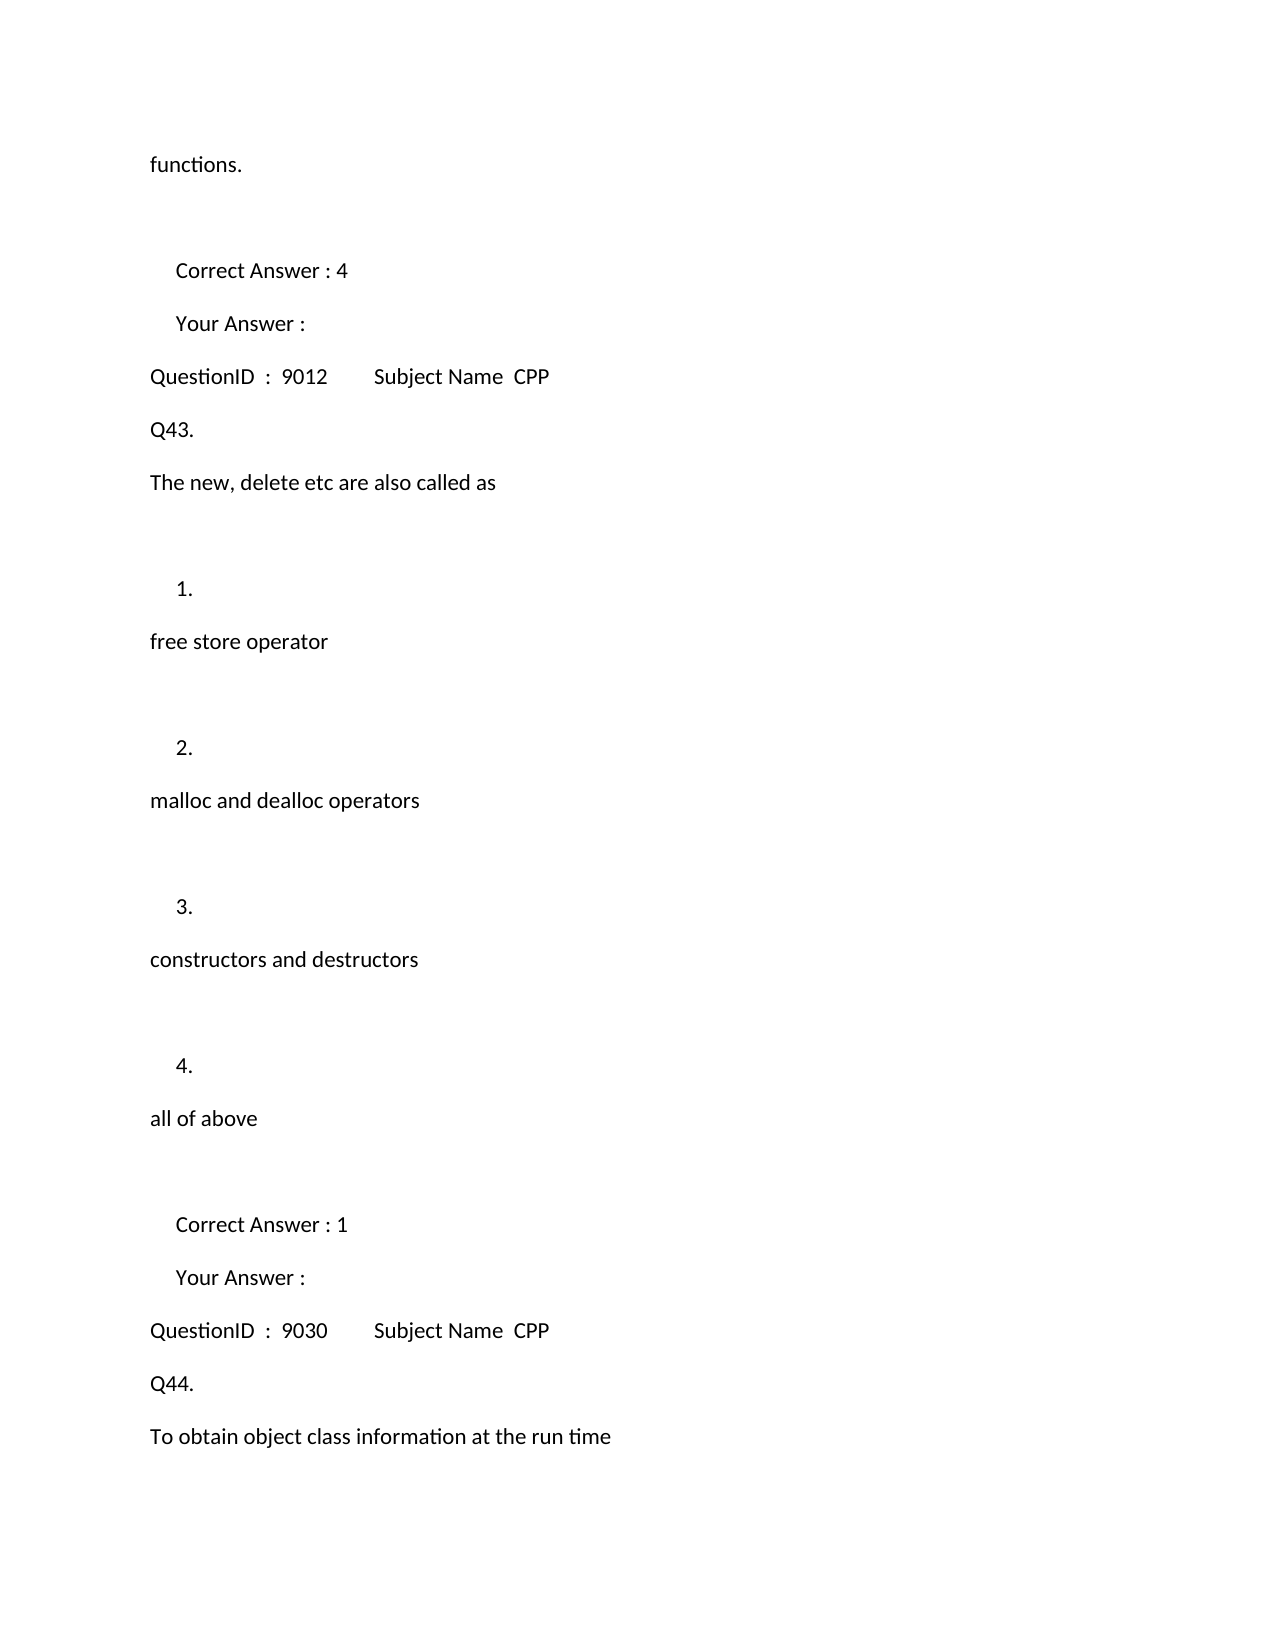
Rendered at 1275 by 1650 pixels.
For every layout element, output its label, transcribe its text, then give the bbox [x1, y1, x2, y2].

text QuestionID : 9030 Subject Name CPP [150, 1316, 1125, 1344]
text Q43. [150, 415, 1125, 443]
text malloc and dealloc operators [150, 786, 1125, 814]
text QuestionID : 9012 Subject Name CPP [150, 362, 1125, 390]
text all of above [150, 1104, 1125, 1132]
text Your Answer : [150, 309, 1125, 337]
text Q44. [150, 1369, 1125, 1397]
text 4. [150, 1051, 1125, 1079]
text 3. [150, 892, 1125, 920]
text To obtain object class information at the run time [150, 1422, 1125, 1451]
text The new, delete etc are also called as [150, 468, 1125, 496]
text 1. [150, 574, 1125, 602]
text free store operator [150, 627, 1125, 655]
text Correct Answer : 1 [150, 1210, 1125, 1238]
text 2. [150, 733, 1125, 761]
text functions. [150, 150, 1125, 178]
text constructors and destructors [150, 945, 1125, 973]
text Your Answer : [150, 1263, 1125, 1291]
text Correct Answer : 4 [150, 256, 1125, 284]
